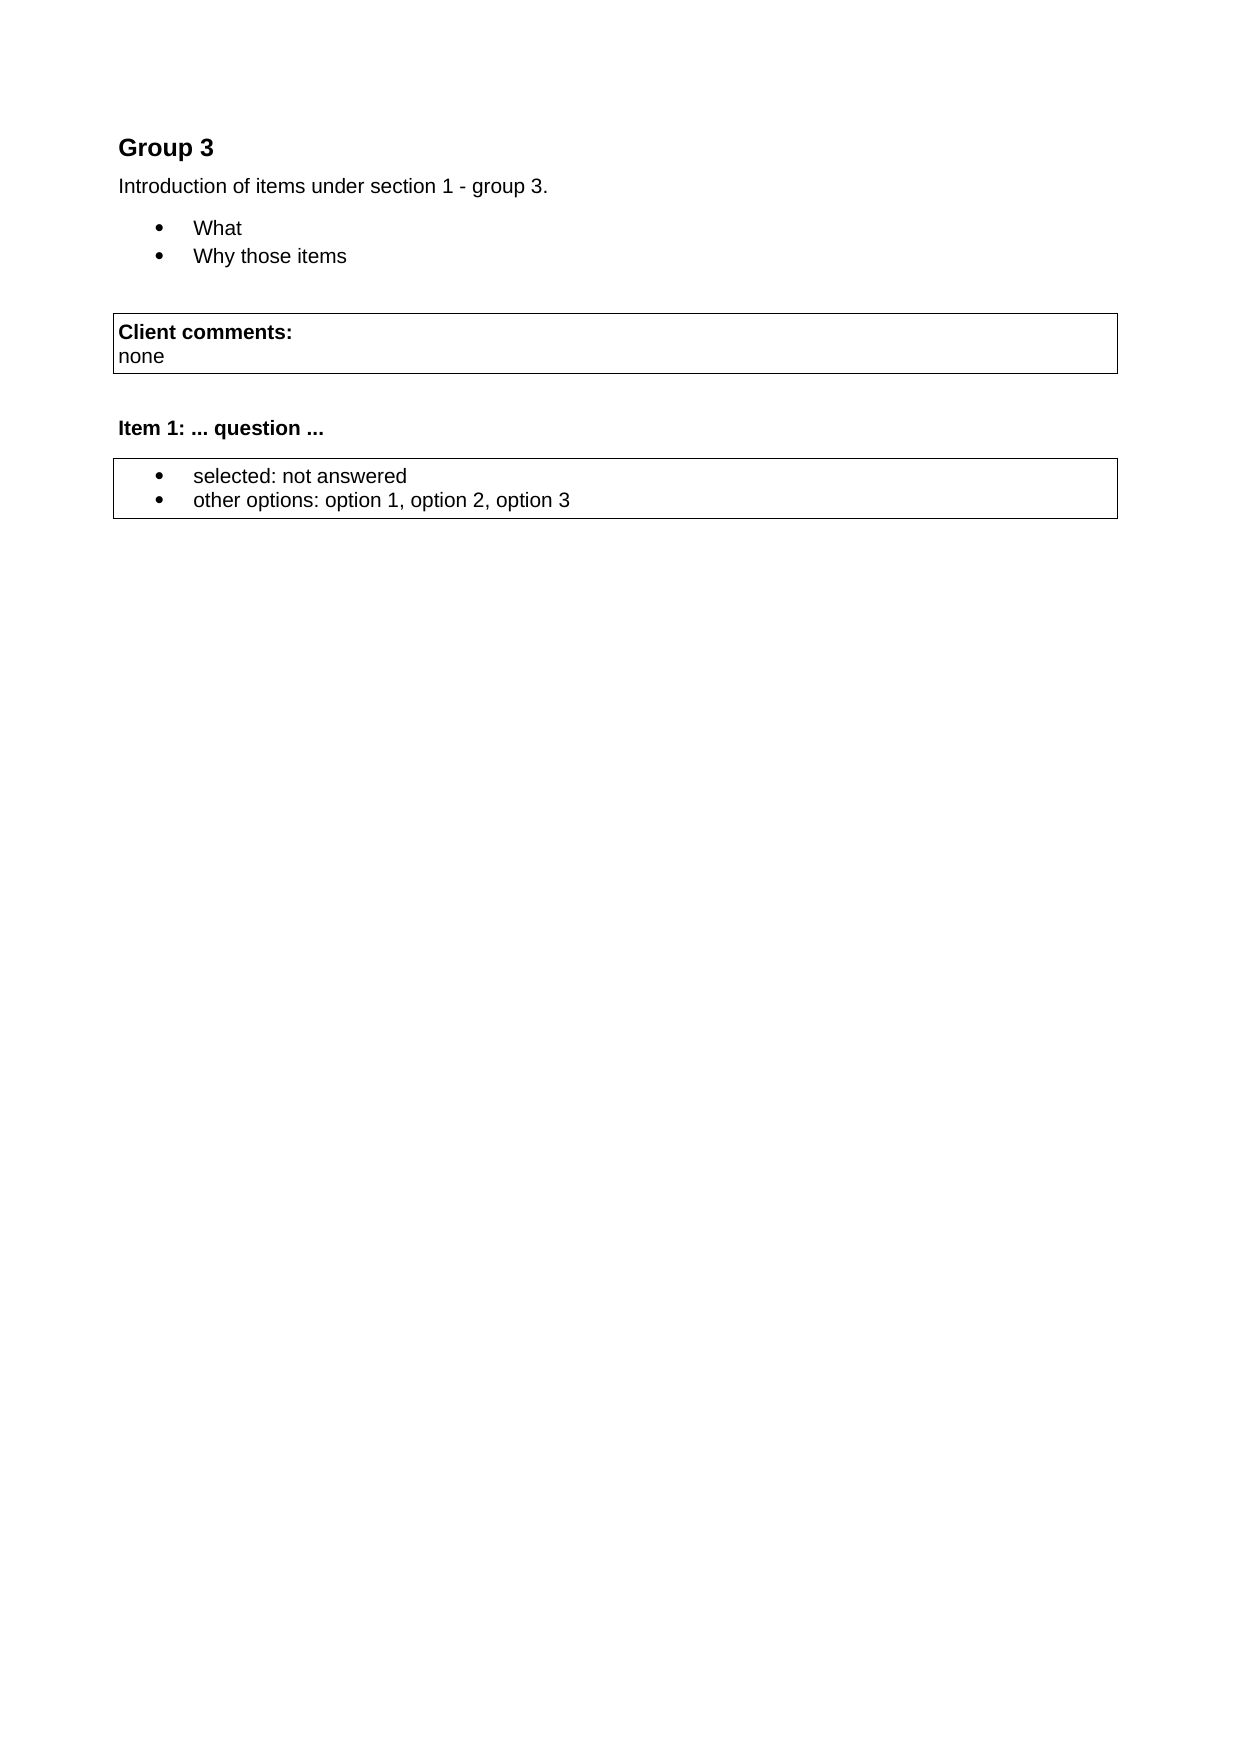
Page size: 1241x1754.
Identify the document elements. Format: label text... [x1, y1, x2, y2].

list Why those items [156, 244, 1122, 268]
list What [156, 216, 1122, 240]
table_header Client comments: none [114, 314, 1117, 373]
table_header selected: not answered other options: option 1, option 2, option 3 [114, 459, 1117, 518]
subtitle Group 3 [118, 133, 1122, 161]
text Introduction of items under section 1 - group 3. [118, 174, 1122, 198]
text Item 1: ... question ... [118, 416, 1122, 440]
